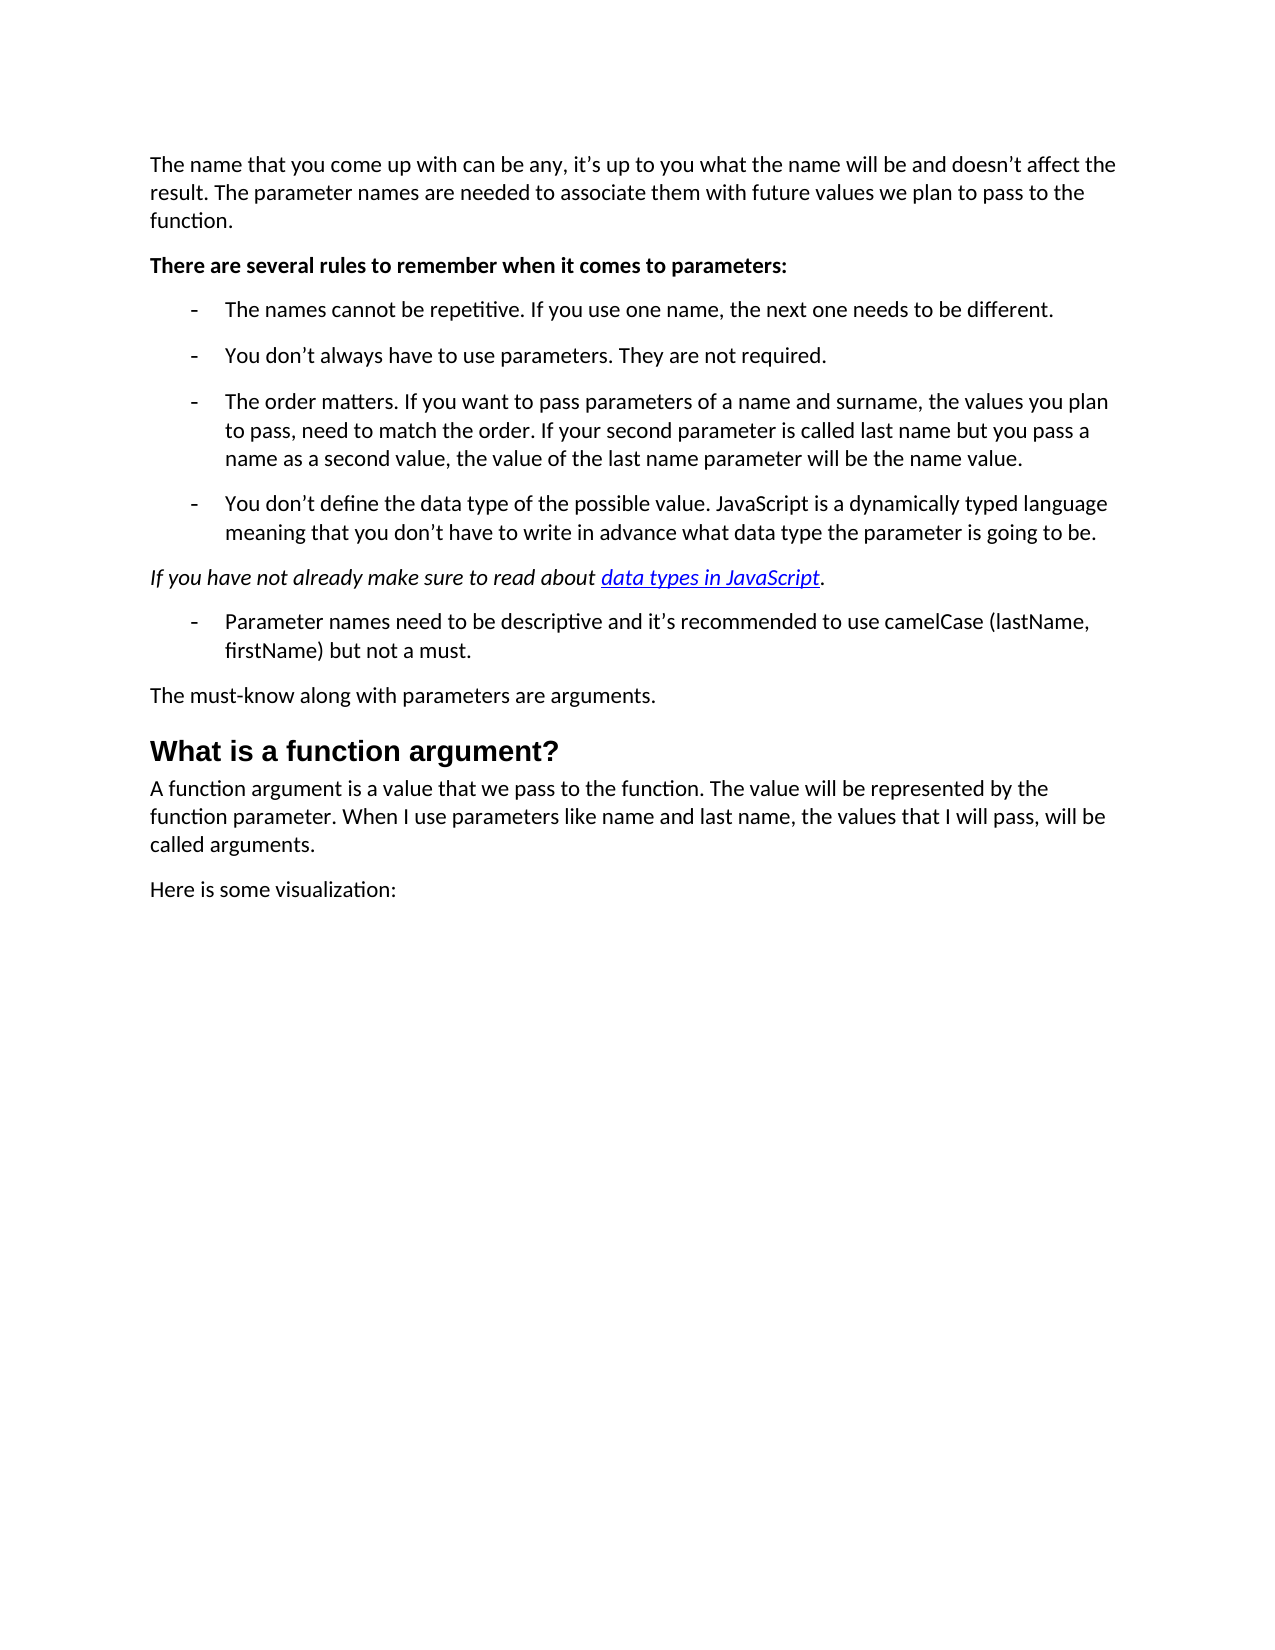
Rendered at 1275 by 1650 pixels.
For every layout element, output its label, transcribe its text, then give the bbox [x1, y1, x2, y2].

list You don’t always have to use parameters. They are not required. [187, 341, 1125, 370]
text If you have not already make sure to read about data types in JavaScript. [150, 563, 1125, 591]
text Here is some visualization: [150, 875, 1125, 903]
text The must-know along with parameters are arguments. [150, 681, 1125, 709]
text The name that you come up with can be any, it’s up to you what the name will be and doesn’t affect the result. The parameter names are needed to associate them with future values we plan to pass to the function. [150, 150, 1125, 234]
list You don’t define the data type of the possible value. JavaScript is a dynamically typed language meaning that you don’t have to write in advance what data type the parameter is going to be. [187, 489, 1125, 546]
list The names cannot be repetitive. If you use one name, the next one needs to be different. [187, 295, 1125, 324]
text There are several rules to remember when it comes to parameters: [150, 251, 1125, 279]
list Parameter names need to be descriptive and it’s recommended to use camelCase (lastName, firstName) but not a must. [187, 607, 1125, 665]
list The order matters. If you want to pass parameters of a name and surname, the values you plan to pass, need to match the order. If your second parameter is called last name but you pass a name as a second value, the value of the last name parameter will be the name value. [187, 387, 1125, 472]
subtitle What is a function argument? [150, 734, 1125, 768]
text A function argument is a value that we pass to the function. The value will be represented by the function parameter. When I use parameters like name and last name, the values that I will pass, will be called arguments. [150, 774, 1125, 858]
